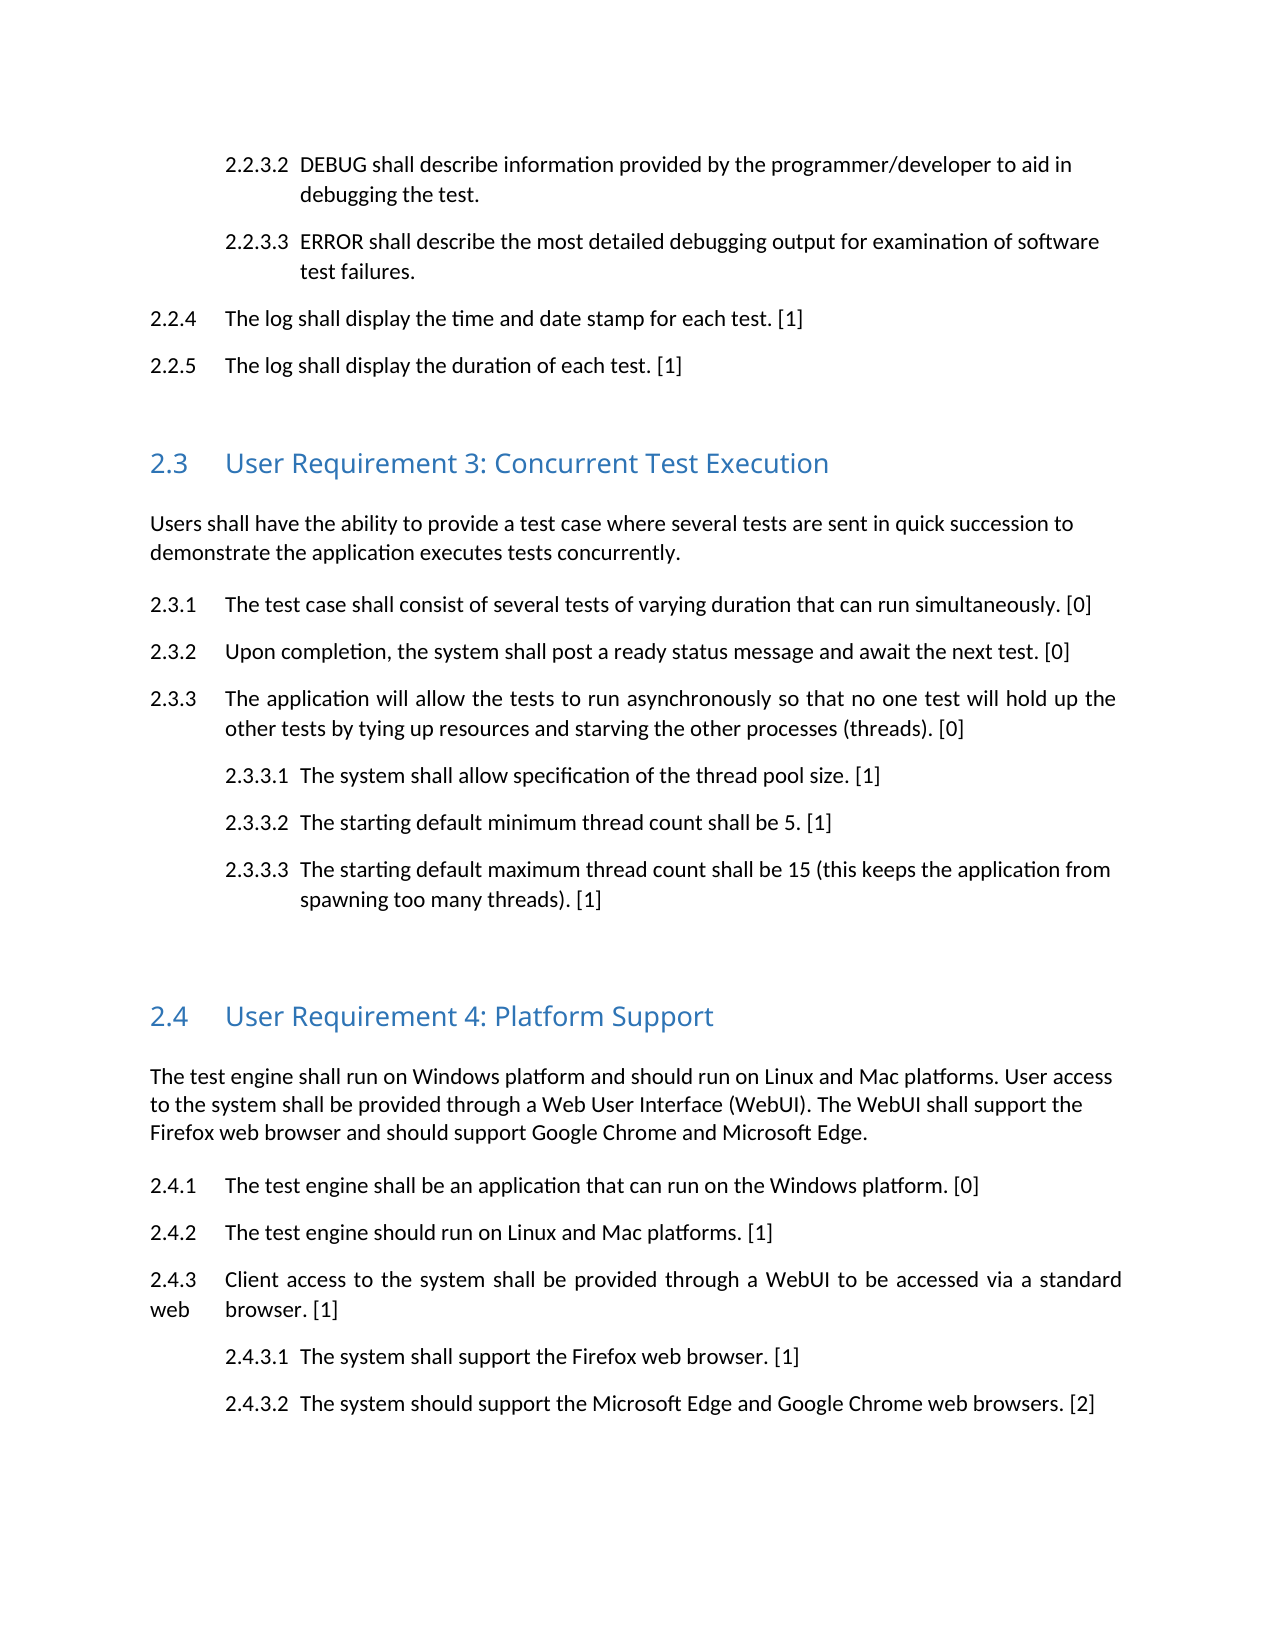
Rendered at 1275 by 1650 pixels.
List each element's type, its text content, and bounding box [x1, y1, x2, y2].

text 2.3.3.3 The starting default maximum thread count shall be 15 (this keeps the application from spawning too many threads). [1] [225, 855, 1125, 913]
text 2.2.4 The log shall display the time and date stamp for each test. [1] [150, 304, 1125, 332]
text Users shall have the ability to provide a test case where several tests are sent in quick succession to demonstrate the application executes tests concurrently. [150, 509, 1125, 566]
text 2.4.1 The test engine shall be an application that can run on the Windows platform. [0] [150, 1171, 1125, 1199]
text 2.4.3.1 The system shall support the Firefox web browser. [1] [150, 1342, 1125, 1370]
text 2.3.3 The application will allow the tests to run asynchronously so that no one test will hold up the other tests by tying up resources and starving the other processes (threads). [0] [150, 684, 1125, 743]
text 2.4.3.2 The system should support the Microsoft Edge and Google Chrome web browsers. [2] [150, 1389, 1125, 1417]
text 2.3.1 The test case shall consist of several tests of varying duration that can run simultaneously. [0] [150, 591, 1125, 619]
text 2.4.2 The test engine should run on Linux and Mac platforms. [1] [150, 1218, 1125, 1246]
text 2.4.3 Client access to the system shall be provided through a WebUI to be accessed via a standard web browser. [1] [150, 1265, 1125, 1323]
subtitle 2.4 User Requirement 4: Platform Support [150, 997, 1125, 1034]
text 2.2.3.2 DEBUG shall describe information provided by the programmer/developer to aid in debugging the test. [225, 150, 1125, 208]
text 2.3.2 Upon completion, the system shall post a ready status message and await the next test. [0] [150, 637, 1125, 666]
text 2.3.3.2 The starting default minimum thread count shall be 5. [1] [150, 808, 1125, 836]
subtitle 2.3 User Requirement 3: Concurrent Test Execution [150, 445, 1125, 482]
text The test engine shall run on Windows platform and should run on Linux and Mac platforms. User access to the system shall be provided through a Web User Interface (WebUI). The WebUI shall support the Firefox web browser and should support Google Chrome and Microsoft Edge. [150, 1062, 1125, 1146]
text 2.3.3.1 The system shall allow specification of the thread pool size. [1] [150, 761, 1125, 789]
text 2.2.3.3 ERROR shall describe the most detailed debugging output for examination of software test failures. [225, 227, 1125, 285]
text 2.2.5 The log shall display the duration of each test. [1] [150, 351, 1125, 379]
